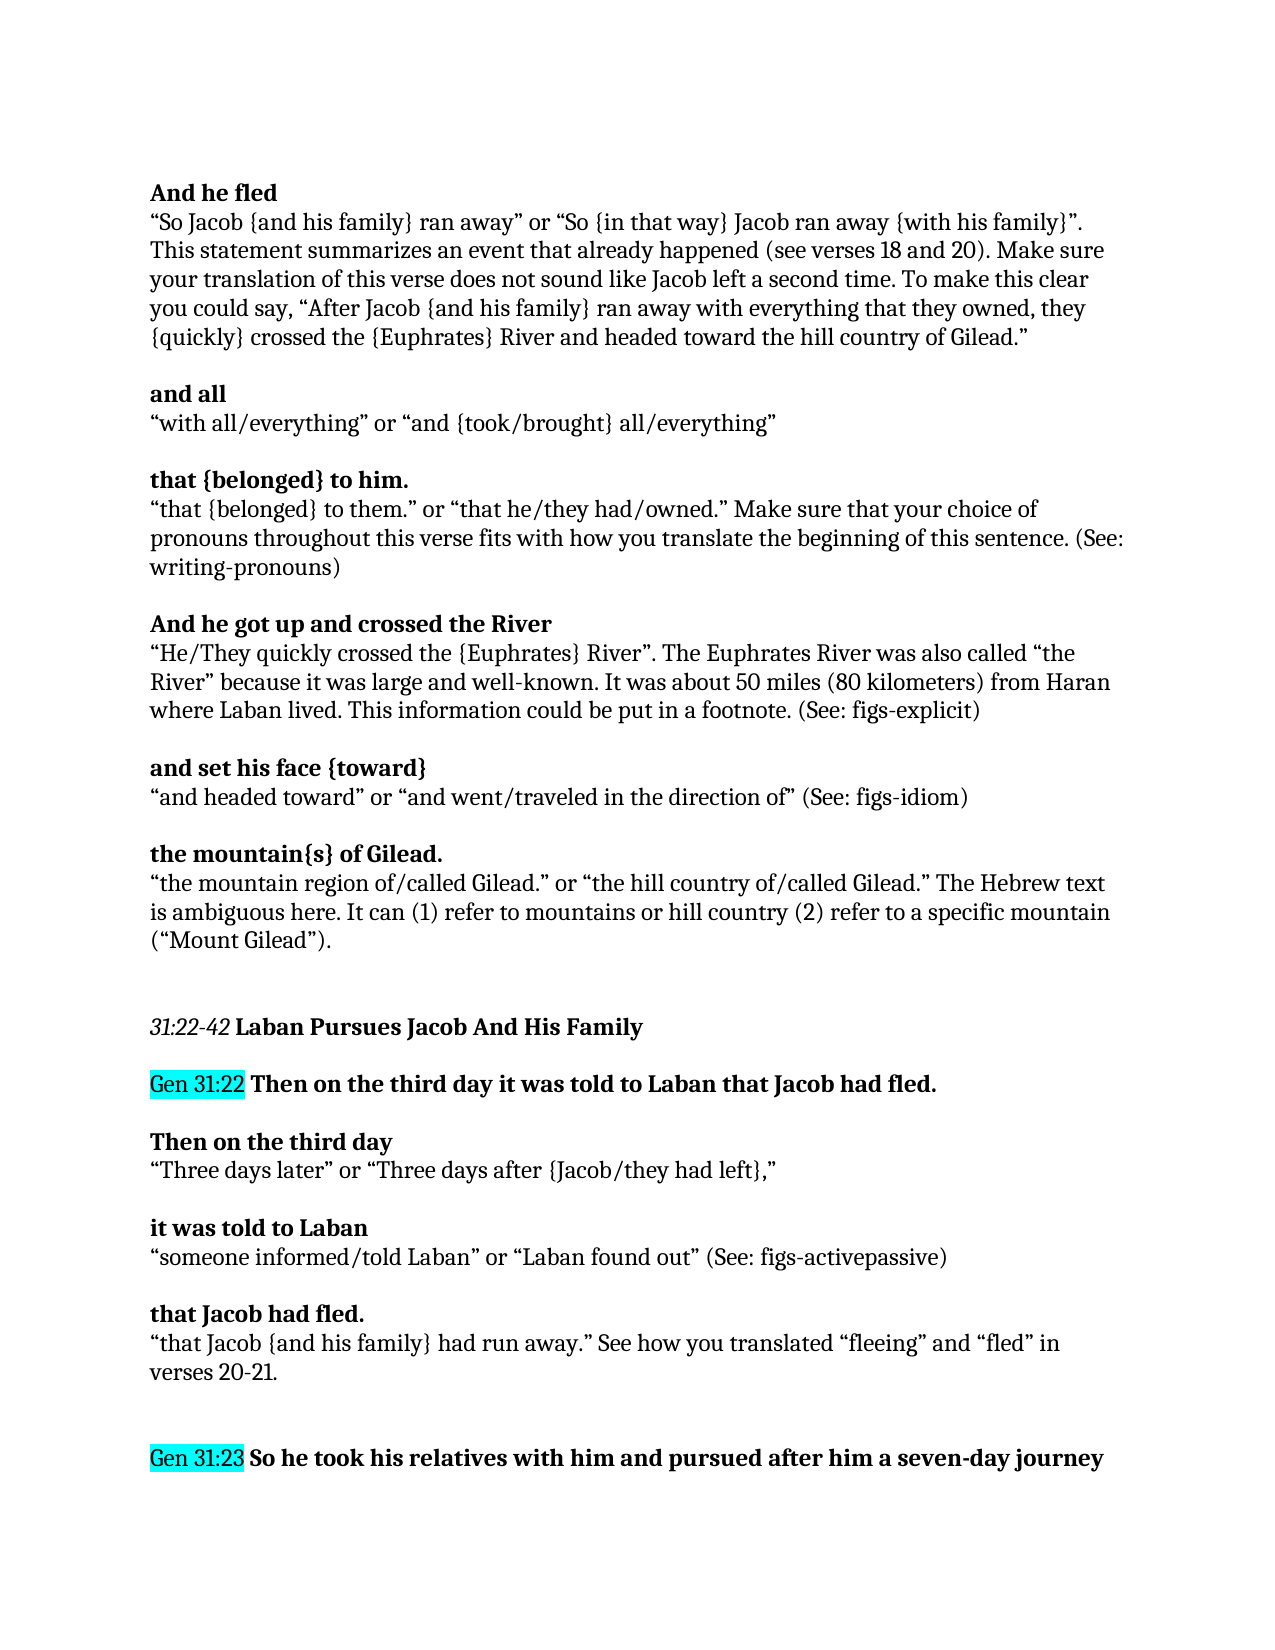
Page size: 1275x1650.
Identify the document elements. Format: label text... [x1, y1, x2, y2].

text that Jacob had fled. [150, 1300, 1125, 1329]
text And he got up and crossed the River [150, 610, 1125, 639]
text “that {belonged} to them.” or “that he/they had/owned.” Make sure that your choice of pronouns throughout this verse fits with how you translate the beginning of this sentence. (See: writing-pronouns) [150, 495, 1125, 581]
text it was told to Laban [150, 1214, 1125, 1242]
text “someone informed/told Laban” or “Laban found out” (See: figs-activepassive) [150, 1242, 1125, 1271]
text “the mountain region of/called Gilead.” or “the hill country of/called Gilead.” The Hebrew text is ambiguous here. It can (1) refer to mountains or hill country (2) refer to a specific mountain (“Mount Gilead”). [150, 869, 1125, 955]
text Gen 31:23 So he took his relatives with him and pursued after him a seven-day journey and overtook him in the mountain{s} of Gilead. [244, 1444, 1125, 1472]
text the mountain{s} of Gilead. [150, 840, 1125, 869]
text “with all/everything” or “and {took/brought} all/everything” [150, 409, 1125, 437]
text “that Jacob {and his family} had run away.” See how you translated “fleeing” and “fled” in verses 20-21. [150, 1329, 1125, 1386]
text 31:22-42 Laban Pursues Jacob And His Family [150, 1012, 1125, 1041]
text “Three days later” or “Three days after {Jacob/they had left},” [150, 1156, 1125, 1185]
text Then on the third day [150, 1127, 1125, 1156]
text “He/They quickly crossed the {Euphrates} River”. The Euphrates River was also called “the River” because it was large and well-known. It was about 50 miles (80 kilometers) from Haran where Laban lived. This information could be put in a footnote. (See: figs-explicit) [150, 639, 1125, 725]
text and set his face {toward} [150, 754, 1125, 782]
text “and headed toward” or “and went/traveled in the direction of” (See: figs-idiom) [150, 782, 1125, 811]
text and all [150, 380, 1125, 409]
text that {belonged} to him. [150, 466, 1125, 495]
text And he fled [150, 179, 1125, 207]
text Gen 31:22 Then on the third day it was told to Laban that Jacob had fled. [245, 1070, 1125, 1099]
text “So Jacob {and his family} ran away” or “So {in that way} Jacob ran away {with his family}”. This statement summarizes an event that already happened (see verses 18 and 20). Make sure your translation of this verse does not sound like Jacob left a second time. To make this clear you could say, “After Jacob {and his family} ran away with everything that they owned, they {quickly} crossed the {Euphrates} River and headed toward the hill country of Gilead.” [150, 207, 1125, 351]
